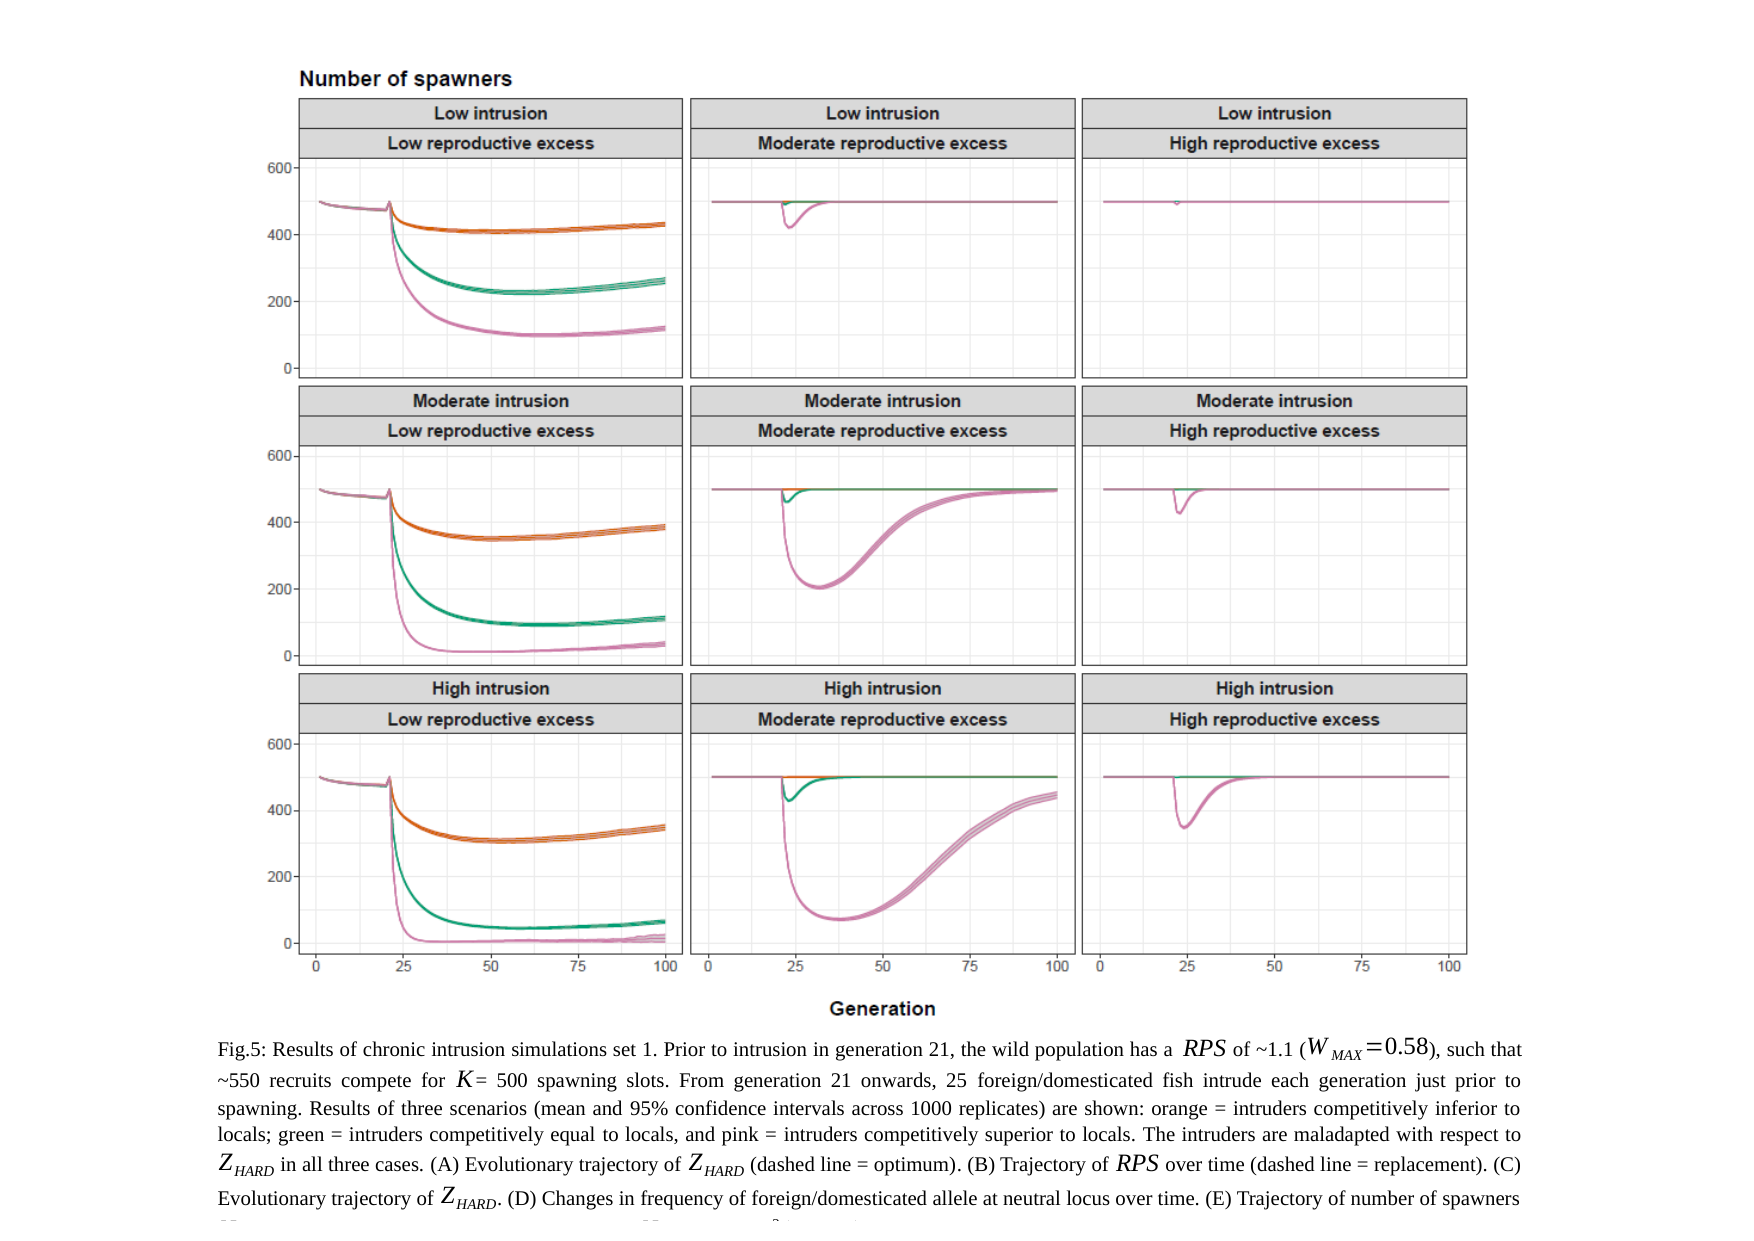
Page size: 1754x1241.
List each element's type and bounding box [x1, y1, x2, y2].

picture [239, 54, 1477, 1032]
